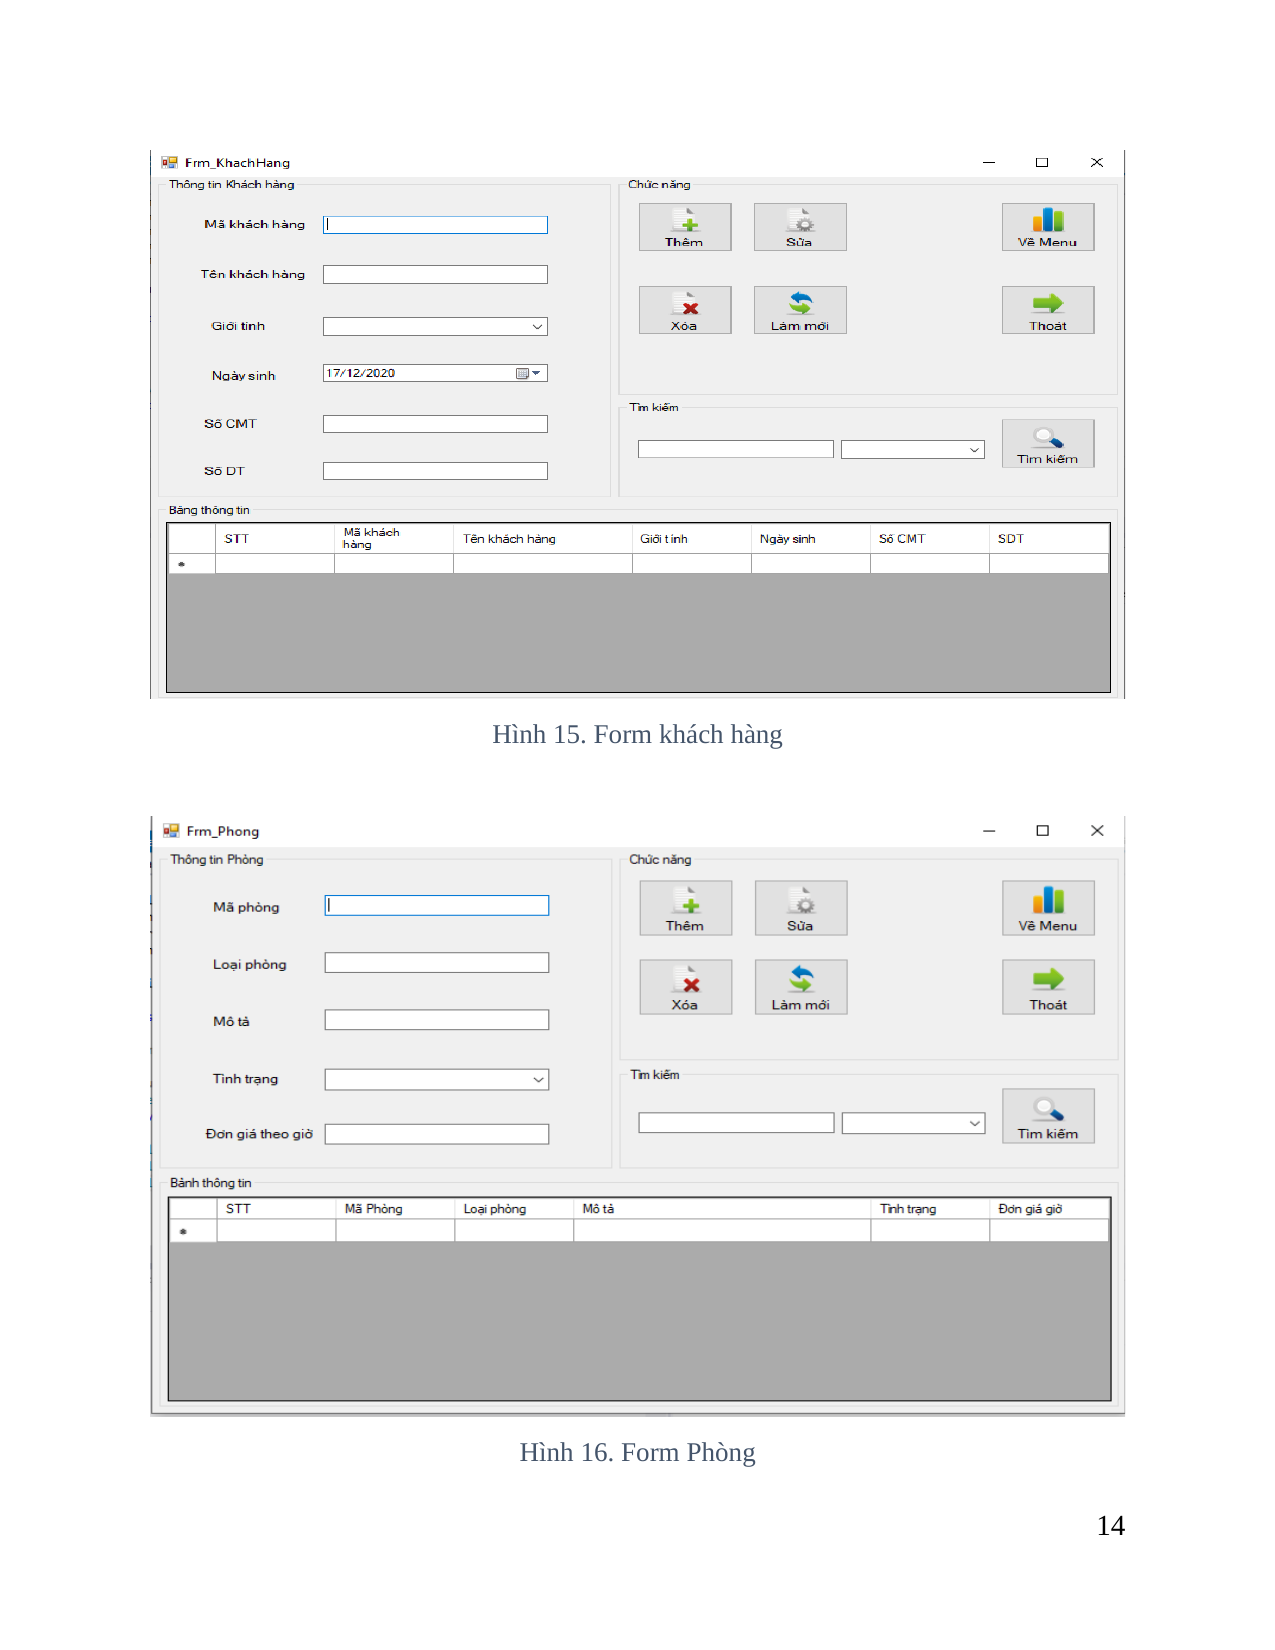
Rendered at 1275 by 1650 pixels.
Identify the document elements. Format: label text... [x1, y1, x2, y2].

text Hình 16. Form Phòng [150, 1436, 1125, 1467]
picture [150, 150, 1125, 699]
picture [150, 816, 1125, 1417]
text Hình 15. Form khách hàng [150, 718, 1125, 749]
